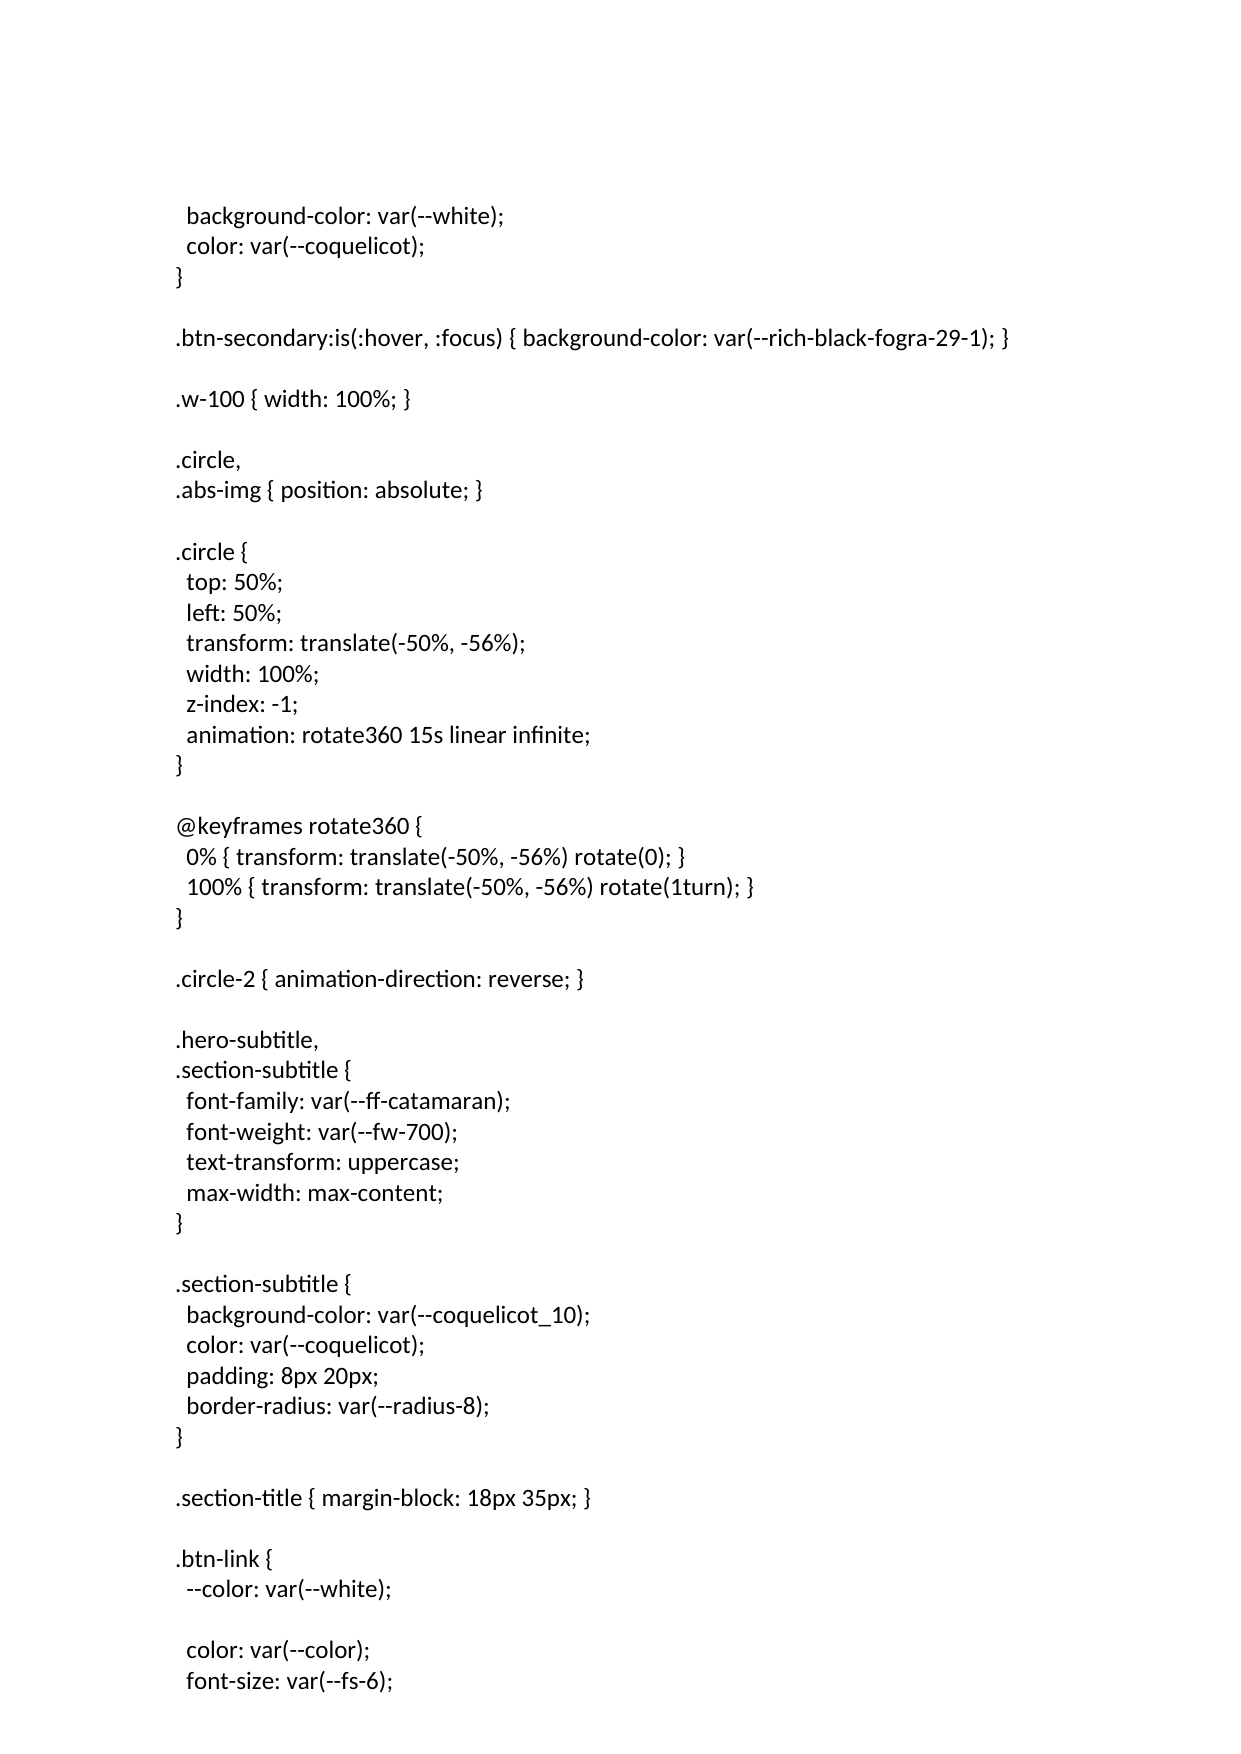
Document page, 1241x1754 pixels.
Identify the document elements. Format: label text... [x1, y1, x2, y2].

text max-width: max-content; [175, 1177, 1161, 1207]
text .abs-img { position: absolute; } [175, 475, 1161, 505]
text z-index: -1; [175, 688, 1161, 719]
text transform: translate(-50%, -56%); [175, 627, 1161, 658]
text .circle-2 { animation-direction: reverse; } [175, 963, 1161, 993]
text .section-subtitle { [175, 1268, 1161, 1299]
text color: var(--coquelicot); [175, 231, 1161, 261]
text .btn-secondary:is(:hover, :focus) { background-color: var(--rich-black-fogra-29-1); } [175, 322, 1161, 353]
text font-family: var(--ff-catamaran); [175, 1085, 1161, 1116]
text animation: rotate360 15s linear infinite; [175, 719, 1161, 749]
text left: 50%; [175, 597, 1161, 627]
text } [175, 902, 1161, 932]
text width: 100%; [175, 658, 1161, 688]
text color: var(--coquelicot); [175, 1329, 1161, 1360]
text .section-title { margin-block: 18px 35px; } [175, 1482, 1161, 1512]
text @keyframes rotate360 { [175, 810, 1161, 841]
text } [175, 261, 1161, 292]
text .circle, [175, 444, 1161, 475]
text --color: var(--white); [175, 1573, 1161, 1604]
text .section-subtitle { [175, 1054, 1161, 1085]
text .circle { [175, 536, 1161, 566]
text padding: 8px 20px; [175, 1360, 1161, 1390]
text 100% { transform: translate(-50%, -56%) rotate(1turn); } [175, 871, 1161, 902]
text background-color: var(--coquelicot_10); [175, 1299, 1161, 1329]
text } [175, 749, 1161, 780]
text text-transform: uppercase; [175, 1146, 1161, 1177]
text } [175, 1207, 1161, 1238]
text .hero-subtitle, [175, 1024, 1161, 1054]
text .btn-link { [175, 1543, 1161, 1573]
text border-radius: var(--radius-8); [175, 1390, 1161, 1421]
text font-size: var(--fs-6); [175, 1665, 1161, 1696]
text 0% { transform: translate(-50%, -56%) rotate(0); } [175, 841, 1161, 871]
text .w-100 { width: 100%; } [175, 383, 1161, 414]
text top: 50%; [175, 566, 1161, 597]
text font-weight: var(--fw-700); [175, 1116, 1161, 1146]
text } [175, 1421, 1161, 1451]
text color: var(--color); [175, 1634, 1161, 1665]
text background-color: var(--white); [175, 200, 1161, 231]
